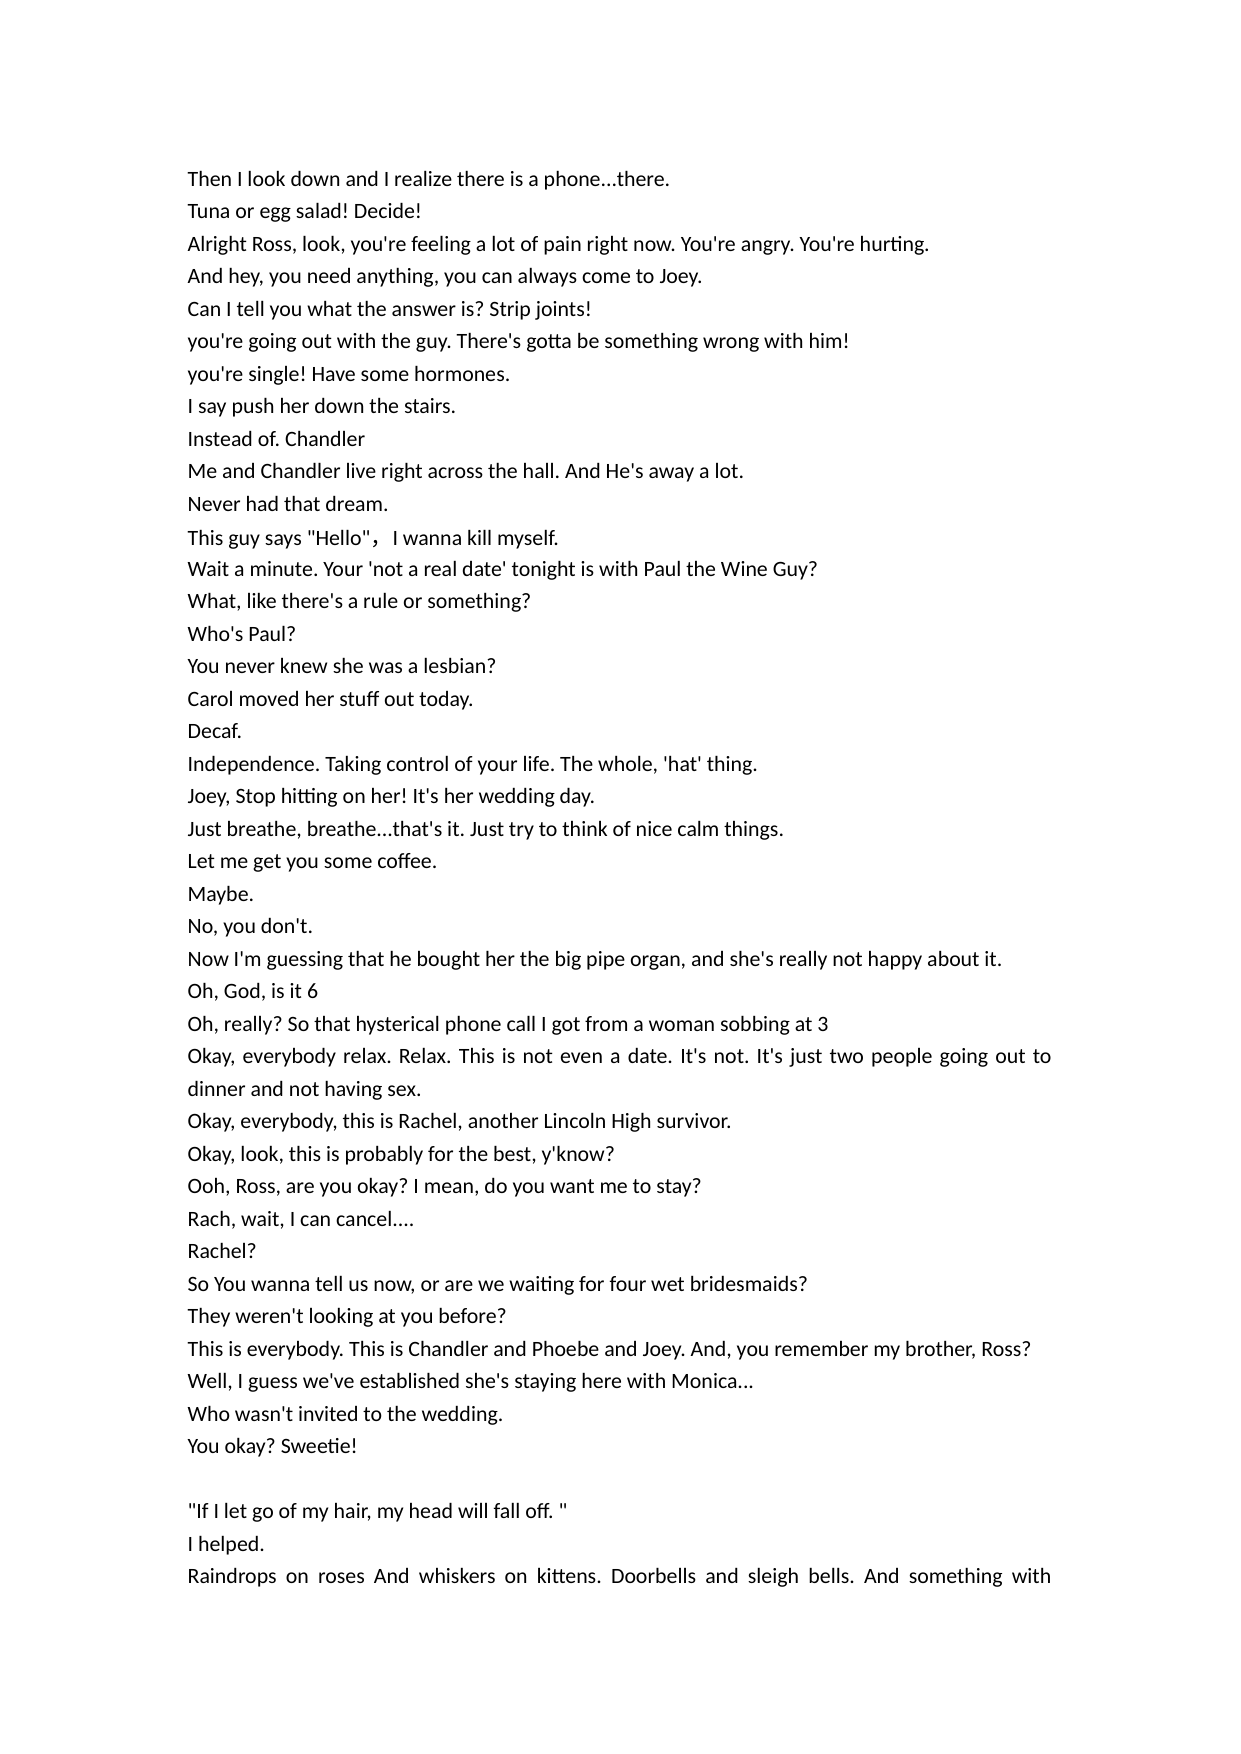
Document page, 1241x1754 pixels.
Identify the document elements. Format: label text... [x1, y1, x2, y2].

text Oh, really? So that hysterical phone call I got from a woman sobbing at 3 [187, 1007, 1053, 1039]
text Rach, wait, I can cancel.... [187, 1202, 1053, 1234]
text Joey, Stop hitting on her! It's her wedding day. [187, 779, 1053, 812]
text Maybe. [187, 877, 1053, 909]
text Who's Paul? [187, 617, 1053, 649]
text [187, 1559, 1053, 1592]
text Okay, everybody relax. Relax. This is not even a date. It's not. It's just two people going out to dinner and not having sex. [187, 1039, 1053, 1104]
text Let me get you some coffee. [187, 844, 1053, 877]
text Who wasn't invited to the wedding. [187, 1397, 1053, 1429]
text No, you don't. [187, 909, 1053, 942]
text Me and Chandler live right across the hall. And He's away a lot. [187, 454, 1053, 487]
text Tuna or egg salad! Decide! [187, 194, 1053, 227]
text Can I tell you what the answer is? Strip joints! [187, 292, 1053, 324]
text Rachel? [187, 1234, 1053, 1267]
text You okay? Sweetie! [187, 1429, 1053, 1462]
text And hey, you need anything, you can always come to Joey. [187, 259, 1053, 292]
text Instead of. Chandler [187, 422, 1053, 454]
text Alright Ross, look, you're feeling a lot of pain right now. You're angry. You're hurting. [187, 227, 1053, 259]
text Well, I guess we've established she's staying here with Monica... [187, 1364, 1053, 1397]
text So You wanna tell us now, or are we waiting for four wet bridesmaids? [187, 1267, 1053, 1299]
text This guy says "Hello"，I wanna kill myself. [187, 519, 1053, 552]
text I helped. [187, 1527, 1053, 1559]
text "If I let go of my hair, my head will fall off. " [187, 1494, 1053, 1527]
text What, like there's a rule or something? [187, 584, 1053, 617]
text Oh, God, is it 6 [187, 974, 1053, 1007]
text Decaf. [187, 714, 1053, 747]
text Ooh, Ross, are you okay? I mean, do you want me to stay? [187, 1169, 1053, 1202]
text Okay, look, this is probably for the best, y'know? [187, 1137, 1053, 1169]
text Okay, everybody, this is Rachel, another Lincoln High survivor. [187, 1104, 1053, 1137]
text Carol moved her stuff out today. [187, 682, 1053, 714]
text you're single! Have some hormones. [187, 357, 1053, 389]
text you're going out with the guy. There's gotta be something wrong with him! [187, 324, 1053, 357]
text Wait a minute. Your 'not a real date' tonight is with Paul the Wine Guy? [187, 552, 1053, 584]
text Then I look down and I realize there is a phone...there. [187, 162, 1053, 194]
text I say push her down the stairs. [187, 389, 1053, 422]
text This is everybody. This is Chandler and Phoebe and Joey. And, you remember my brother, Ross? [187, 1332, 1053, 1364]
text You never knew she was a lesbian? [187, 649, 1053, 682]
text Never had that dream. [187, 487, 1053, 519]
text Just breathe, breathe...that's it. Just try to think of nice calm things. [187, 812, 1053, 844]
text They weren't looking at you before? [187, 1299, 1053, 1332]
text Independence. Taking control of your life. The whole, 'hat' thing. [187, 747, 1053, 779]
text Now I'm guessing that he bought her the big pipe organ, and she's really not happy about it. [187, 942, 1053, 974]
